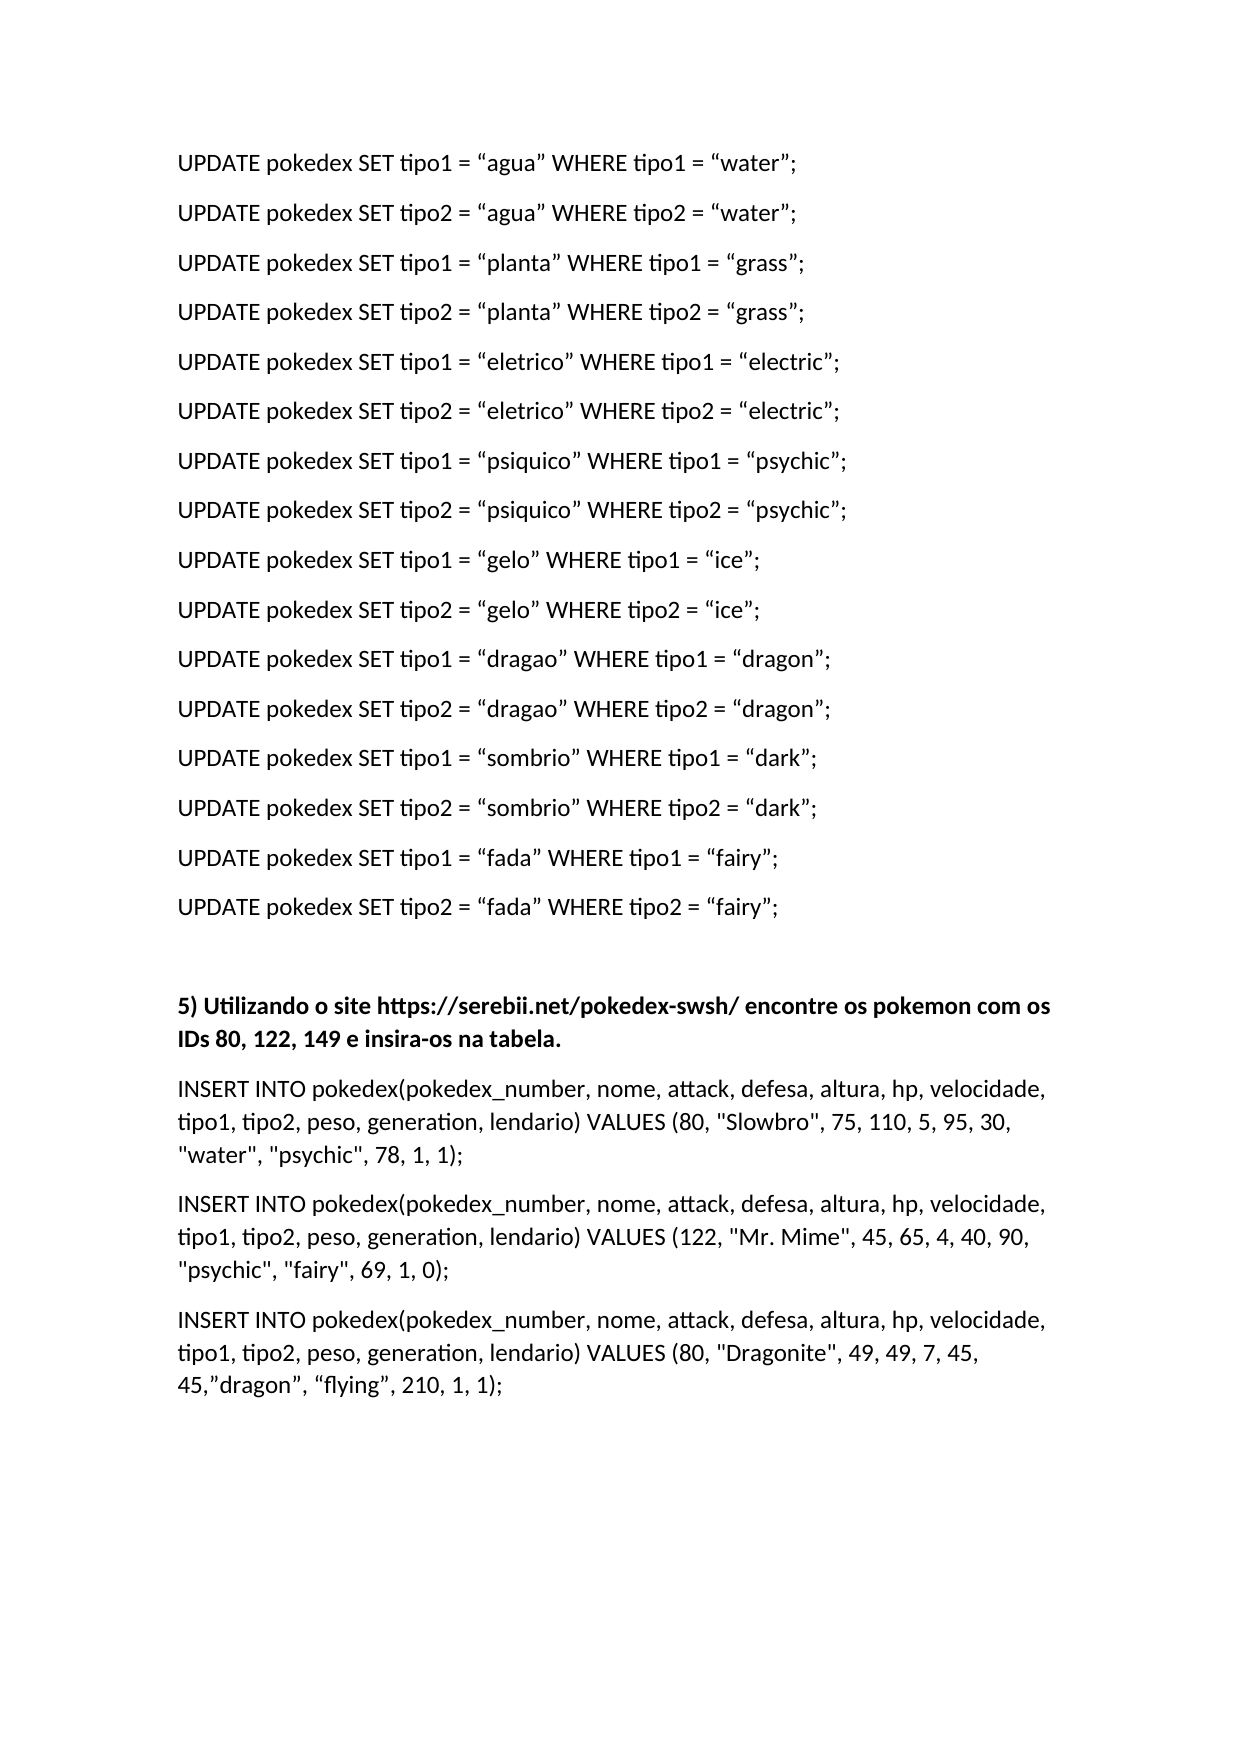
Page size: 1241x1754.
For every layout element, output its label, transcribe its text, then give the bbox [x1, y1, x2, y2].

text UPDATE pokedex SET tipo2 = “sombrio” WHERE tipo2 = “dark”; [177, 792, 1063, 823]
text UPDATE pokedex SET tipo1 = “eletrico” WHERE tipo1 = “electric”; [177, 346, 1063, 376]
text UPDATE pokedex SET tipo2 = “psiquico” WHERE tipo2 = “psychic”; [177, 495, 1063, 525]
text UPDATE pokedex SET tipo1 = “agua” WHERE tipo1 = “water”; [177, 148, 1063, 178]
text UPDATE pokedex SET tipo1 = “dragao” WHERE tipo1 = “dragon”; [177, 643, 1063, 674]
text UPDATE pokedex SET tipo2 = “gelo” WHERE tipo2 = “ice”; [177, 594, 1063, 624]
text UPDATE pokedex SET tipo2 = “planta” WHERE tipo2 = “grass”; [177, 296, 1063, 327]
text INSERT INTO pokedex(pokedex_number, nome, attack, defesa, altura, hp, velocidade, tipo1, tipo2, peso, generation, lendario) VALUES (80, "Dragonite", 49, 49, 7, 45, 45,”dragon”, “flying”, 210, 1, 1); [177, 1304, 1063, 1400]
text UPDATE pokedex SET tipo2 = “agua” WHERE tipo2 = “water”; [177, 197, 1063, 228]
text UPDATE pokedex SET tipo1 = “planta” WHERE tipo1 = “grass”; [177, 247, 1063, 277]
text UPDATE pokedex SET tipo2 = “dragao” WHERE tipo2 = “dragon”; [177, 693, 1063, 723]
text INSERT INTO pokedex(pokedex_number, nome, attack, defesa, altura, hp, velocidade, tipo1, tipo2, peso, generation, lendario) VALUES (122, "Mr. Mime", 45, 65, 4, 40, 90, "psychic", "fairy", 69, 1, 0); [177, 1188, 1063, 1285]
text UPDATE pokedex SET tipo1 = “fada” WHERE tipo1 = “fairy”; [177, 842, 1063, 872]
text UPDATE pokedex SET tipo1 = “sombrio” WHERE tipo1 = “dark”; [177, 743, 1063, 773]
text UPDATE pokedex SET tipo2 = “fada” WHERE tipo2 = “fairy”; [177, 891, 1063, 922]
text UPDATE pokedex SET tipo2 = “eletrico” WHERE tipo2 = “electric”; [177, 396, 1063, 426]
text UPDATE pokedex SET tipo1 = “gelo” WHERE tipo1 = “ice”; [177, 544, 1063, 575]
text INSERT INTO pokedex(pokedex_number, nome, attack, defesa, altura, hp, velocidade, tipo1, tipo2, peso, generation, lendario) VALUES (80, "Slowbro", 75, 110, 5, 95, 30, "water", "psychic", 78, 1, 1); [177, 1073, 1063, 1169]
text 5) Utilizando o site https://serebii.net/pokedex-swsh/ encontre os pokemon com os IDs 80, 122, 149 e insira-os na tabela. [177, 991, 1063, 1054]
text UPDATE pokedex SET tipo1 = “psiquico” WHERE tipo1 = “psychic”; [177, 445, 1063, 476]
